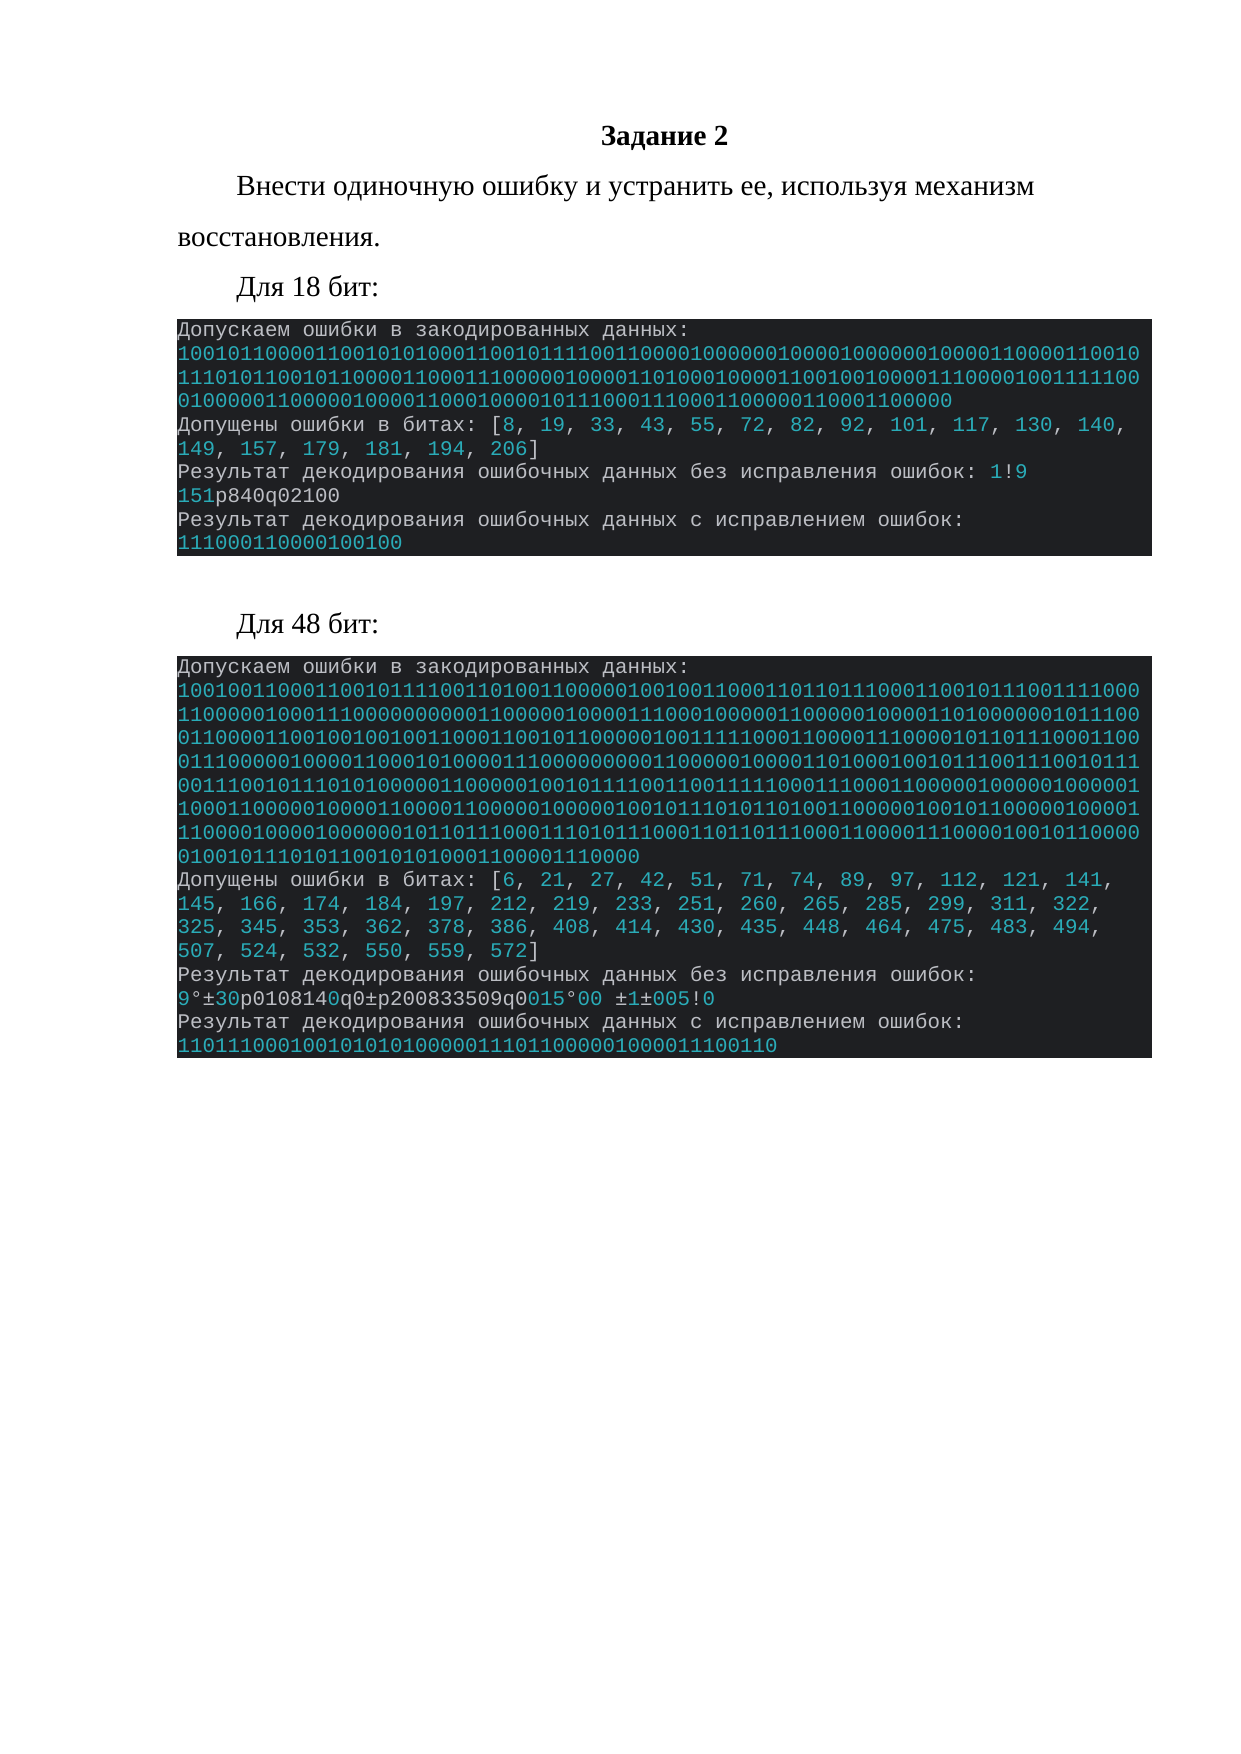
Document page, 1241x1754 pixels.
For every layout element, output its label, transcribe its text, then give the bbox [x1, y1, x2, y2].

text Задание 2 [177, 118, 1152, 152]
text Для 18 бит: [177, 269, 1152, 303]
text Внести одиночную ошибку и устранить ее, используя механизм восстановления. [177, 168, 1152, 252]
text Допускаем ошибки в закодированных данных: 100100110001100101111001101001100000100100110001101101110001100101110011110001100000100011100000000001100000100001110001000001100000100001101000000101110001100001100100100100110001100101100000100111110001100001110000101101110001100011100000100001100010100001110000000001100000100001101000100101110011100101110011100101110101000001100000100101111001100111110001110001100000100000100000110001100000100001100001100000100000100101110101101001100000100101100000100001110000100001000000101101110001110101110001101101110001100001110000100101100000100101110101100101010001100001110000 Допущены ошибки в битах: [6, 21, 27, 42, 51, 71, 74, 89, 97, 112, 121, 141, 145, 166, 174, 184, 197, 212, 219, 233, 251, 260, 265, 285, 299, 311, 322, 325, 345, 353, 362, 378, 386, 408, 414, 430, 435, 448, 464, 475, 483, 494, 507, 524, 532, 550, 559, 572] Результат декодирования ошибочных данных без исправления ошибок: 9°±30p0108140q0±p200833509q0015°00 ±1±005!0 Результат декодирования ошибочных данных с исправлением ошибок: 110111000100101010100000111011000001000011100110 [177, 656, 1152, 1058]
text Для 48 бит: [177, 606, 1152, 640]
text Допускаем ошибки в закодированных данных: 100101100001100101010001100101111001100001000000100001000000100001100001100101110101100101100001100011100000100001101000100001100100100001110000100111110001000001100000100001100010000101110001110001100000110001100000 Допущены ошибки в битах: [8, 19, 33, 43, 55, 72, 82, 92, 101, 117, 130, 140, 149, 157, 179, 181, 194, 206] Результат декодирования ошибочных данных без исправления ошибок: 1!9 151p840q02100 Результат декодирования ошибочных данных с исправлением ошибок: 111000110000100100 [177, 319, 1152, 556]
